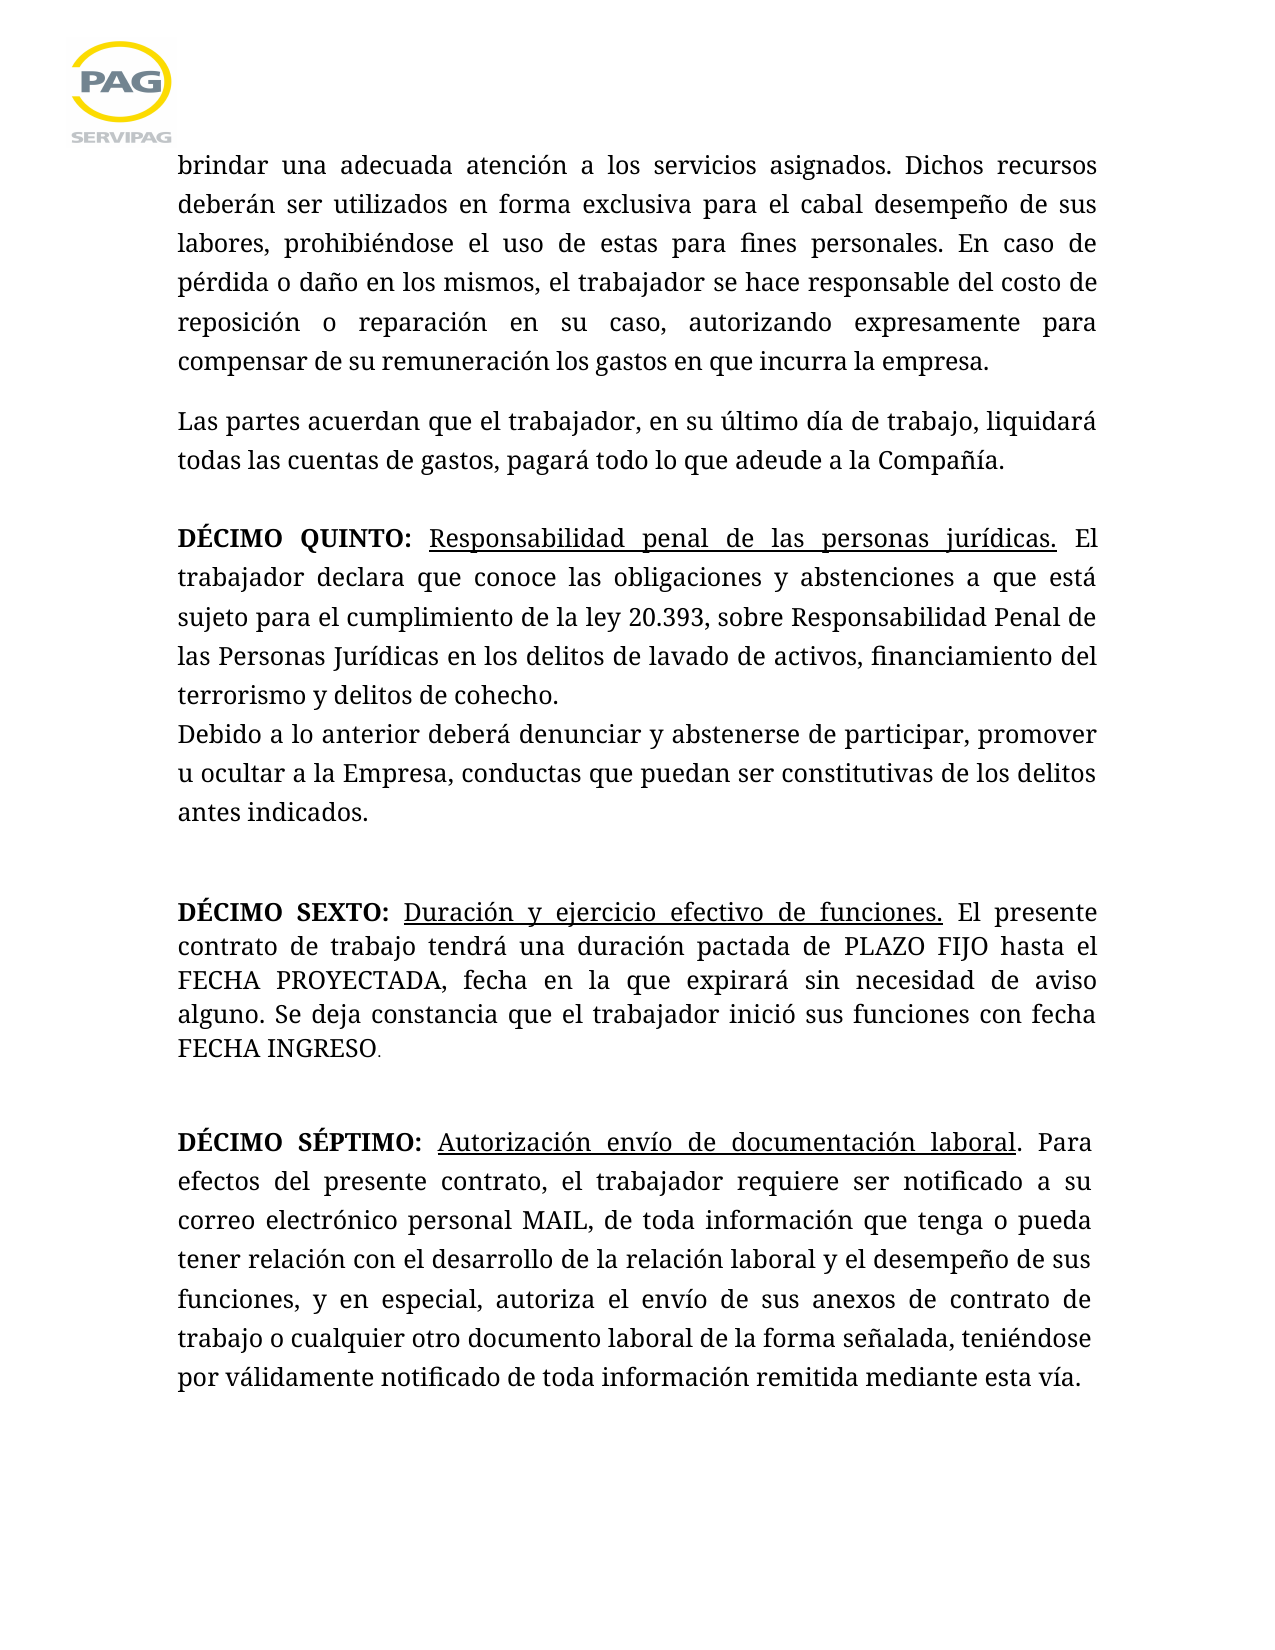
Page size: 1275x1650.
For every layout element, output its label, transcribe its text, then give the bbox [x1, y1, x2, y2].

text Las partes acuerdan que el trabajador, en su último día de trabajo, liquidará todas las cuentas de gastos, pagará todo lo que adeude a la Compañía. [177, 403, 1098, 477]
list DÉCIMO QUINTO: Responsabilidad penal de las personas jurídicas. El trabajador declara que conoce las obligaciones y abstenciones a que está sujeto para el cumplimiento de la ley 20.393, sobre Responsabilidad Penal de las Personas Jurídicas en los delitos de lavado de activos, financiamiento del terrorismo y delitos de cohecho. [177, 521, 1098, 712]
picture [65, 37, 178, 148]
list Debido a lo anterior deberá denunciar y abstenerse de participar, promover u ocultar a la Empresa, conductas que puedan ser constitutivas de los delitos antes indicados. [177, 717, 1098, 829]
text DÉCIMO SÉPTIMO: Autorización envío de documentación laboral. Para efectos del presente contrato, el trabajador requiere ser notificado a su correo electrónico personal MAIL, de toda información que tenga o pueda tener relación con el desarrollo de la relación laboral y el desempeño de sus funciones, y en especial, autoriza el envío de sus anexos de contrato de trabajo o cualquier otro documento laboral de la forma señalada, teniéndose por válidamente notificado de toda información remitida mediante esta vía. [177, 1124, 1093, 1394]
text DÉCIMO SEXTO: Duración y ejercicio efectivo de funciones. El presente contrato de trabajo tendrá una duración pactada de PLAZO FIJO hasta el FECHA PROYECTADA, fecha en la que expirará sin necesidad de aviso alguno. Se deja constancia que el trabajador inició sus funciones con fecha FECHA INGRESO. [177, 894, 1098, 1064]
